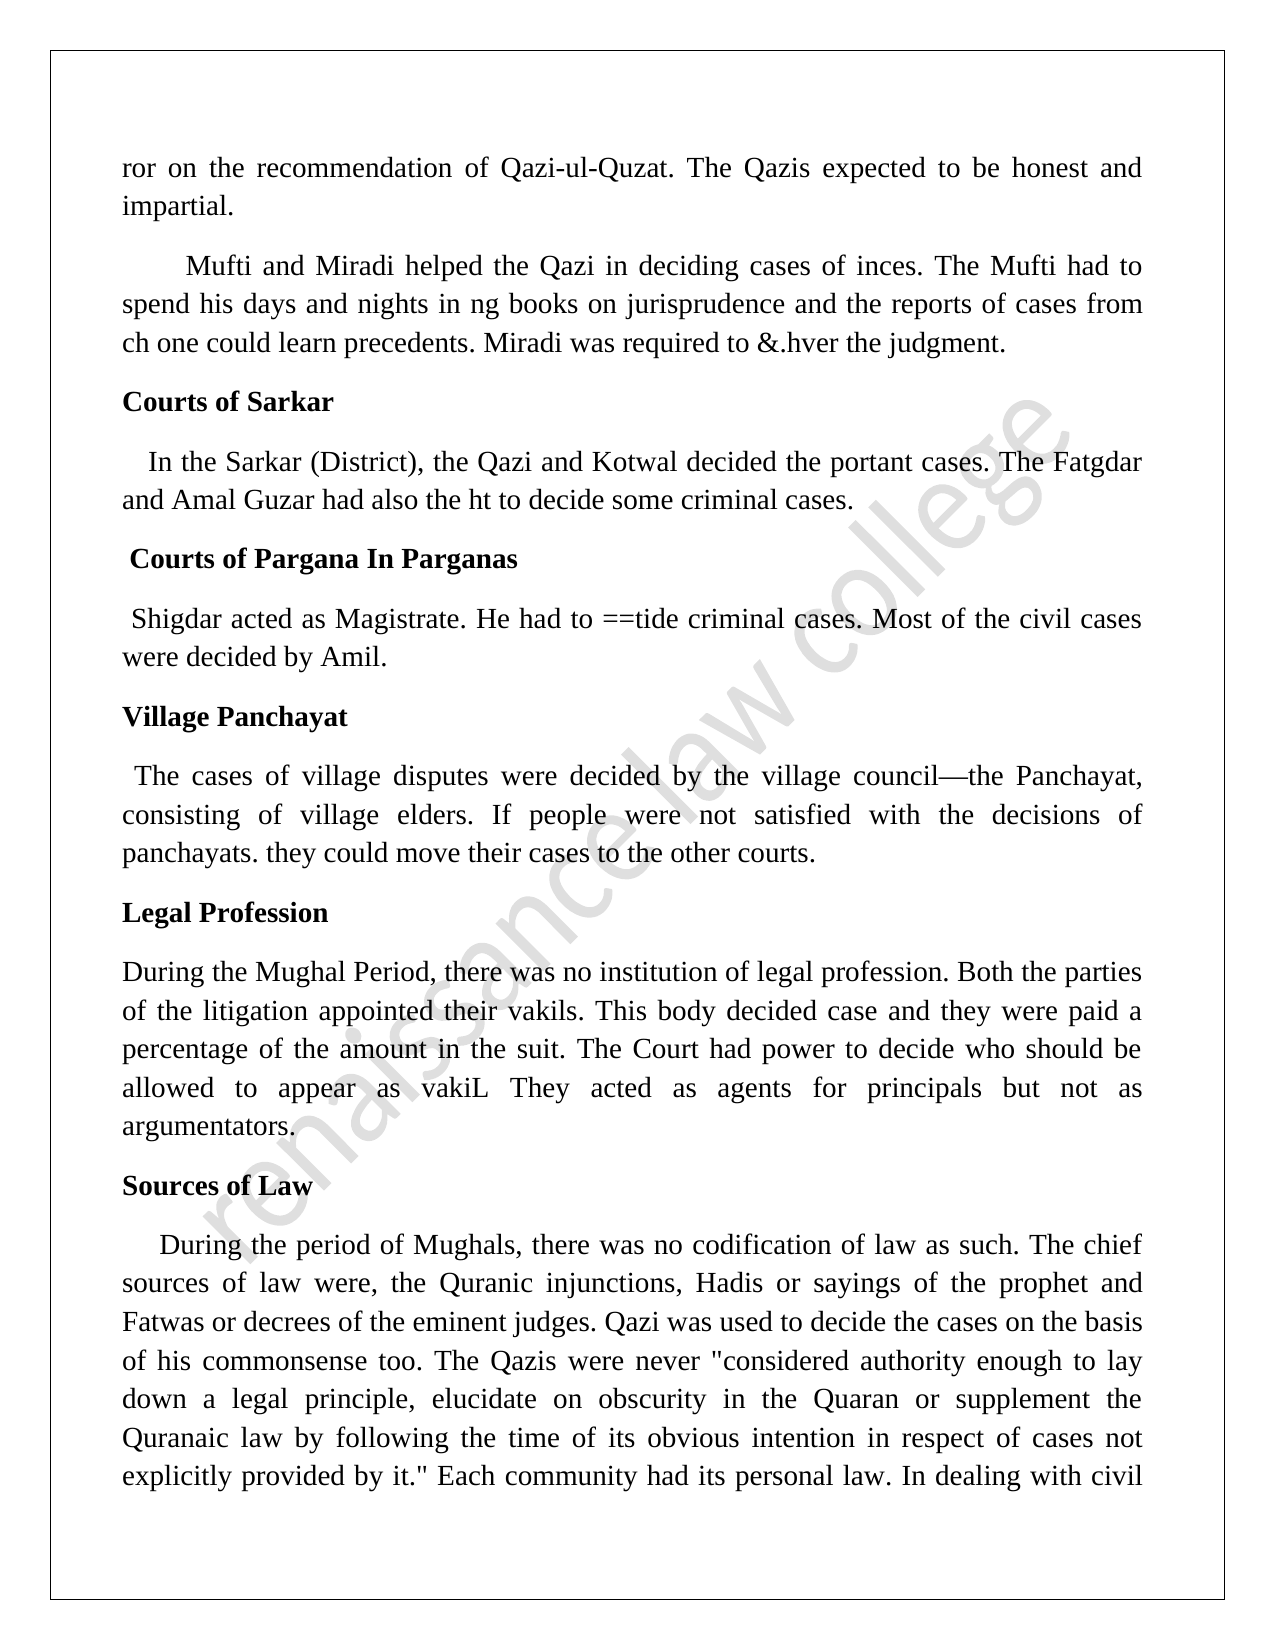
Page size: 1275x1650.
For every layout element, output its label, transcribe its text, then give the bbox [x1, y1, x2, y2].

text Courts of Sarkar [122, 384, 1144, 418]
text Sources of Law [122, 1168, 1144, 1201]
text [122, 1227, 1144, 1492]
text Shigdar acted as Magistrate. He had to ==tide criminal cases. Most of the civil cases were decided by Amil. [122, 601, 1144, 673]
text In the Sarkar (District), the Qazi and Kotwal decided the portant cases. The Fatgdar and Amal Guzar had also the ht to decide some criminal cases. [122, 444, 1144, 516]
text Courts of Pargana In Parganas [122, 542, 1144, 575]
text Village Panchayat [122, 699, 1144, 732]
text Mufti and Miradi helped the Qazi in deciding cases of inces. The Mufti had to spend his days and nights in ng books on jurisprudence and the reports of cases from ch one could learn precedents. Miradi was required to &.hver the judgment. [122, 248, 1144, 358]
text During the Mughal Period, there was no institution of legal profession. Both the parties of the litigation appointed their vakils. This body decided case and they were paid a percentage of the amount in the suit. The Court had power to decide who should be allowed to appear as vakiL They acted as agents for principals but not as argumentators. [122, 954, 1144, 1142]
text The cases of village disputes were decided by the village council—the Panchayat, consisting of village elders. If people were not satisfied with the decisions of panchayats. they could move their cases to the other courts. [122, 758, 1144, 869]
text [122, 150, 1144, 222]
text Legal Profession [122, 895, 1144, 928]
